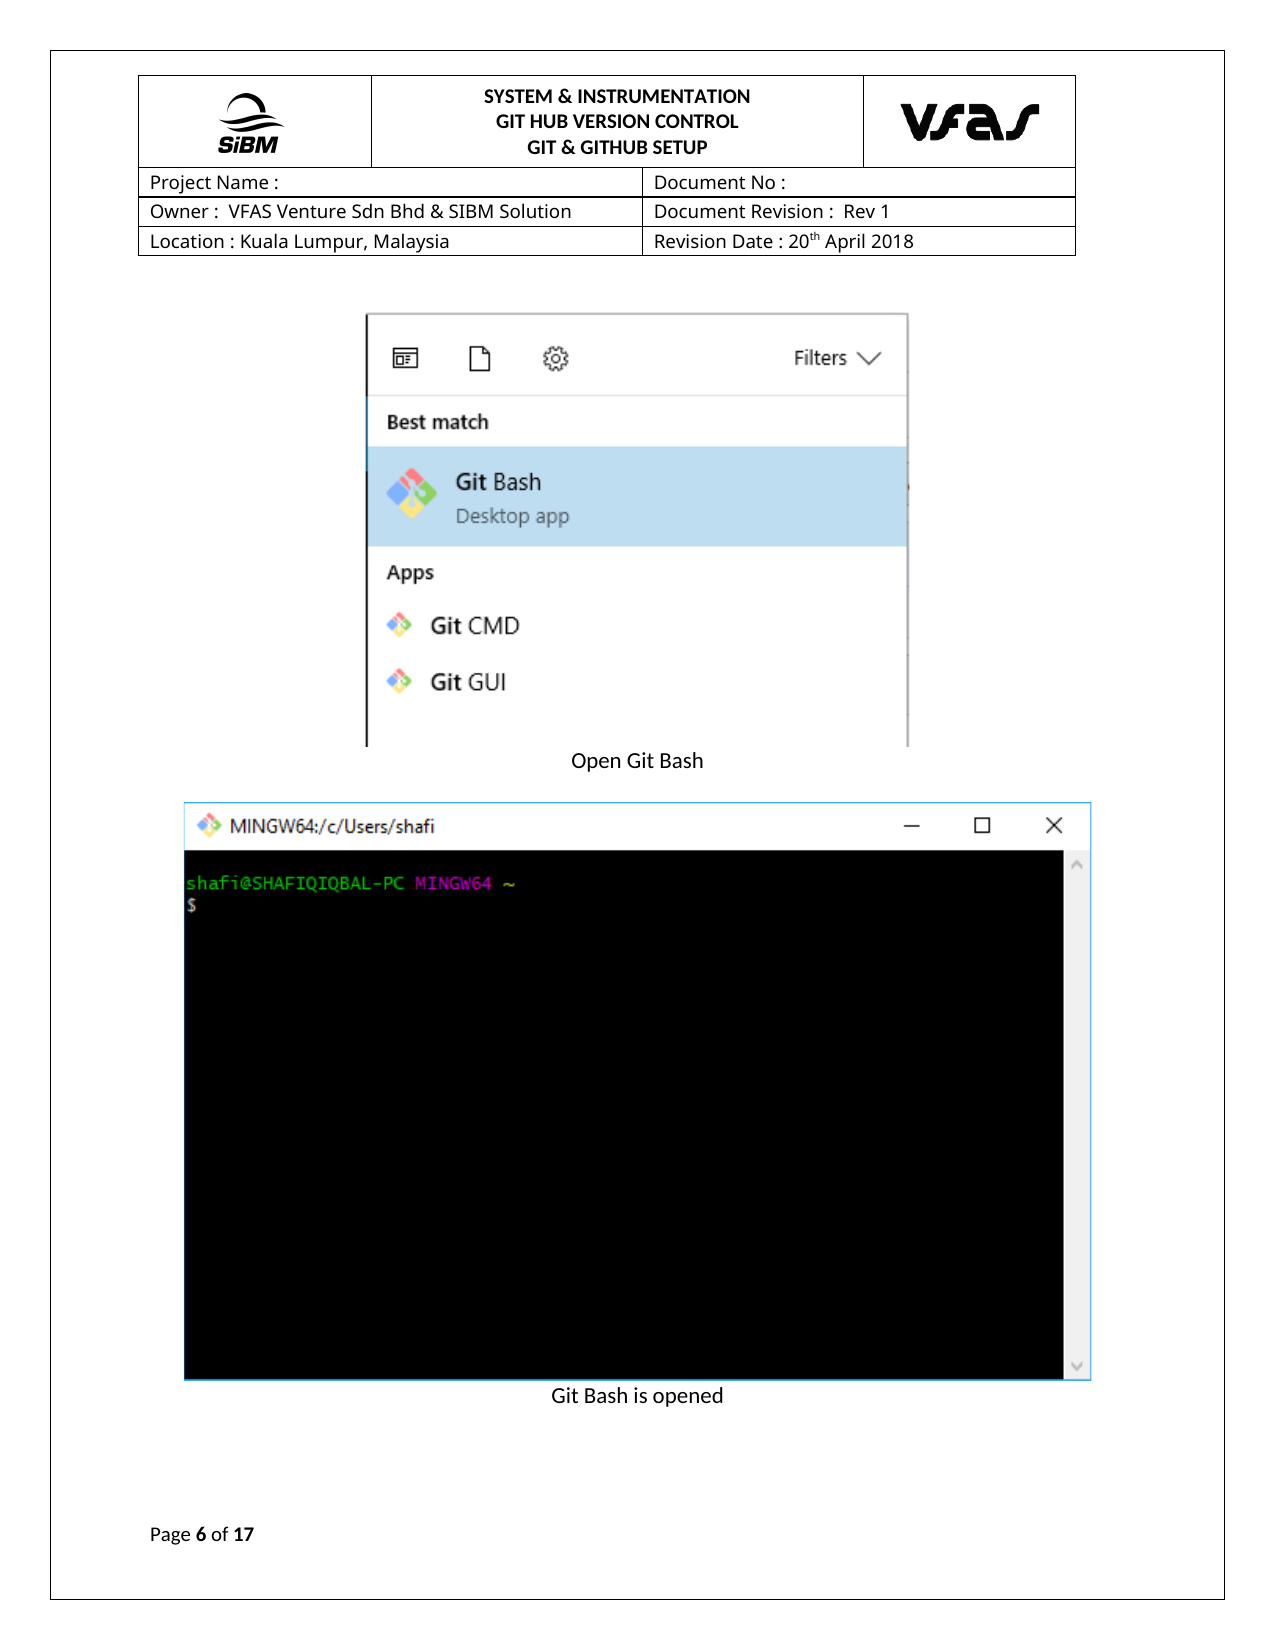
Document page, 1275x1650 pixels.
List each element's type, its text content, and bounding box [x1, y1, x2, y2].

picture [218, 93, 285, 153]
text Open Git Bash [150, 747, 1125, 774]
text Git Bash is opened [150, 1381, 1125, 1409]
picture [894, 98, 1045, 145]
picture [365, 312, 910, 747]
picture [183, 802, 1092, 1381]
